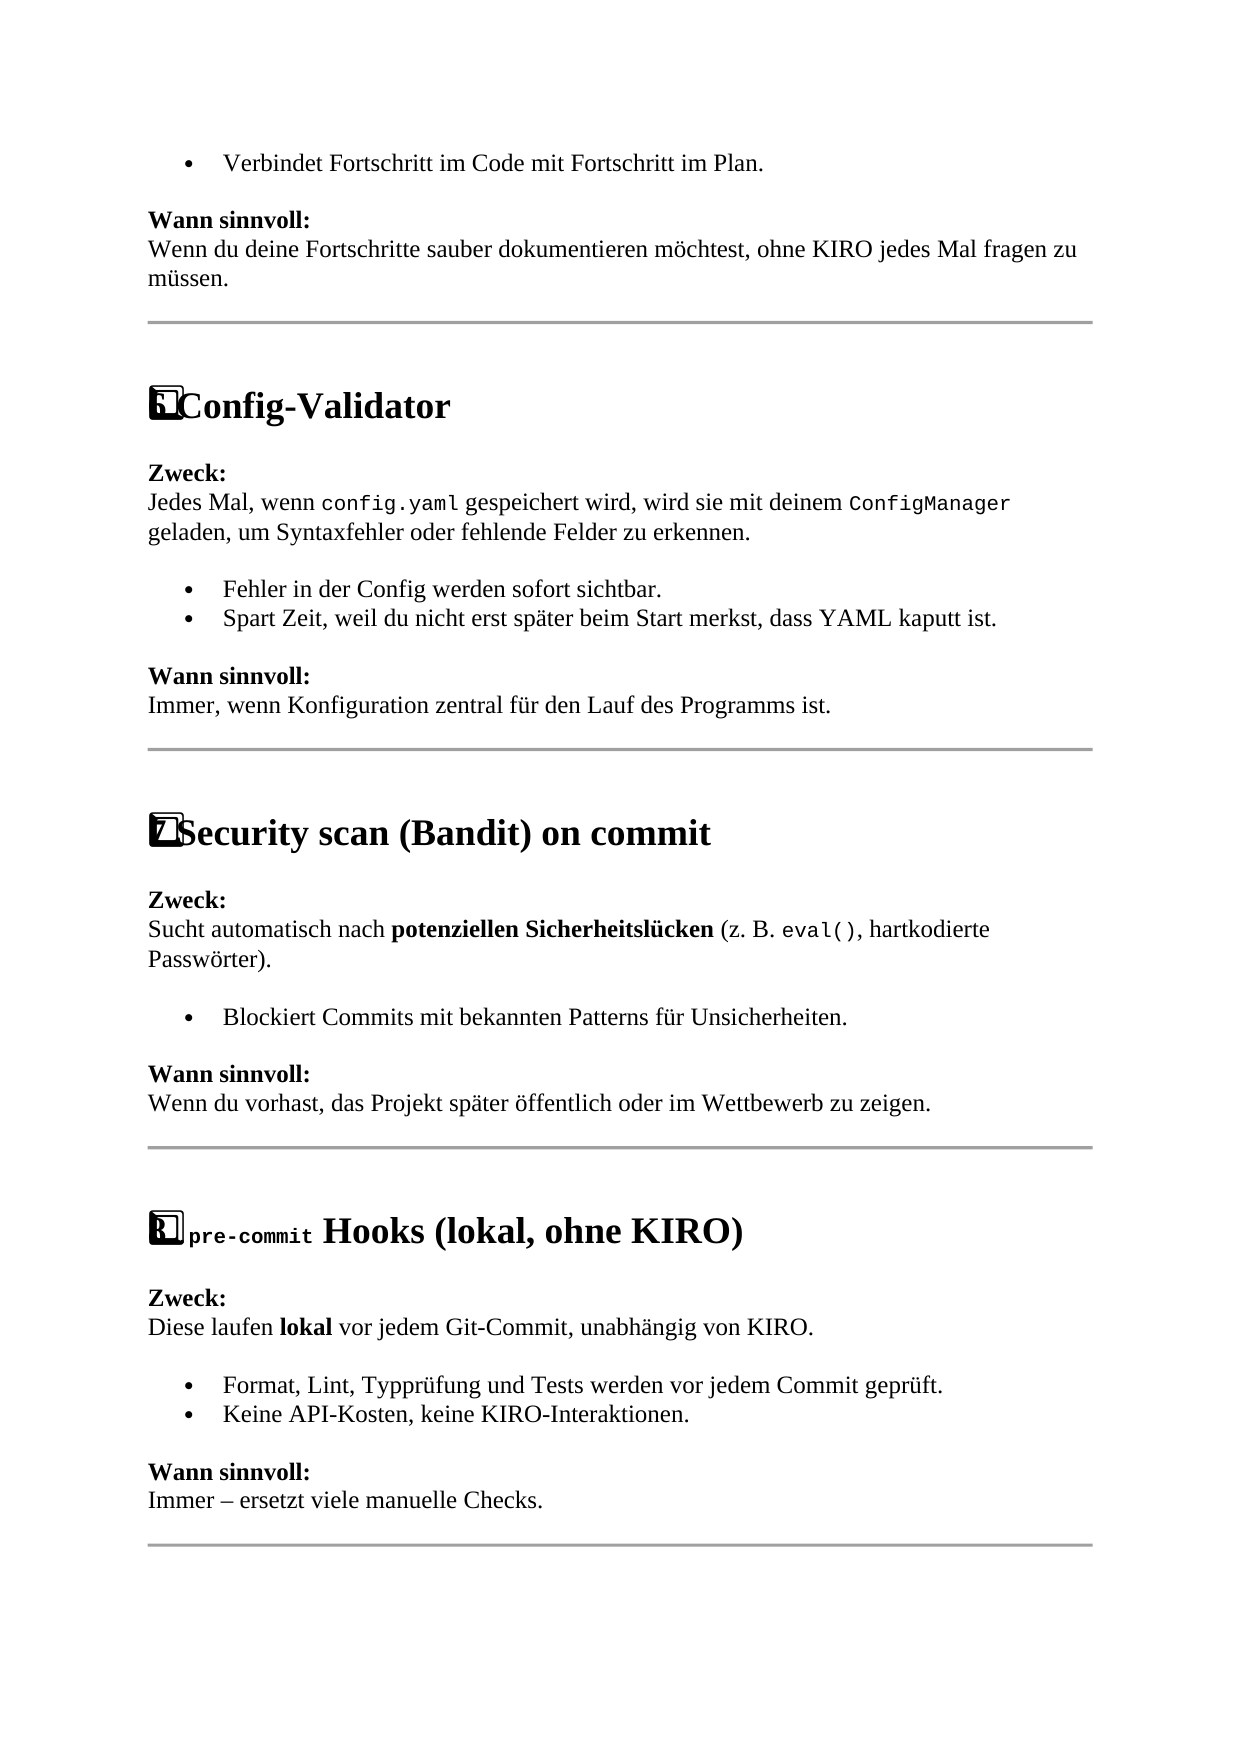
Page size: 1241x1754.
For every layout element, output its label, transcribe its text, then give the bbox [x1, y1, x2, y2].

list Fehler in der Config werden sofort sichtbar. [185, 574, 1093, 603]
text 8️⃣ .pre-commit Hooks (lokal, ohne KIRO) [148, 1203, 1093, 1254]
text Zweck: Sucht automatisch nach potenziellen Sicherheitslücken (z. B. eval(), hartkodierte Passwörter). [148, 885, 1093, 972]
list Spart Zeit, weil du nicht erst später beim Start merkst, dass YAML kaputt ist. [185, 603, 1093, 632]
list Blockiert Commits mit bekannten Patterns für Unsicherheiten. [185, 1002, 1093, 1030]
list Keine API-Kosten, keine KIRO-Interaktionen. [185, 1399, 1093, 1428]
text 6️⃣ Config-Validator [148, 378, 1093, 429]
list Verbindet Fortschritt im Code mit Fortschritt im Plan. [185, 148, 1093, 176]
text Wann sinnvoll: Wenn du vorhast, das Projekt später öffentlich oder im Wettbewerb zu zeigen. [148, 1059, 1093, 1117]
text Zweck: Jedes Mal, wenn config.yaml gespeichert wird, wird sie mit deinem ConfigManager geladen, um Syntaxfehler oder fehlende Felder zu erkennen. [148, 458, 1093, 545]
text Wann sinnvoll: Immer, wenn Konfiguration zentral für den Lauf des Programms ist. [148, 661, 1093, 719]
text Zweck: Diese laufen lokal vor jedem Git-Commit, unabhängig von KIRO. [148, 1283, 1093, 1341]
text Wann sinnvoll: Wenn du deine Fortschritte sauber dokumentieren möchtest, ohne KIRO jedes Mal fragen zu müssen. [148, 206, 1093, 292]
text Wann sinnvoll: Immer – ersetzt viele manuelle Checks. [148, 1457, 1093, 1514]
list Format, Lint, Typprüfung und Tests werden vor jedem Commit geprüft. [185, 1370, 1093, 1399]
text 7️⃣ Security scan (Bandit) on commit [148, 805, 1093, 856]
